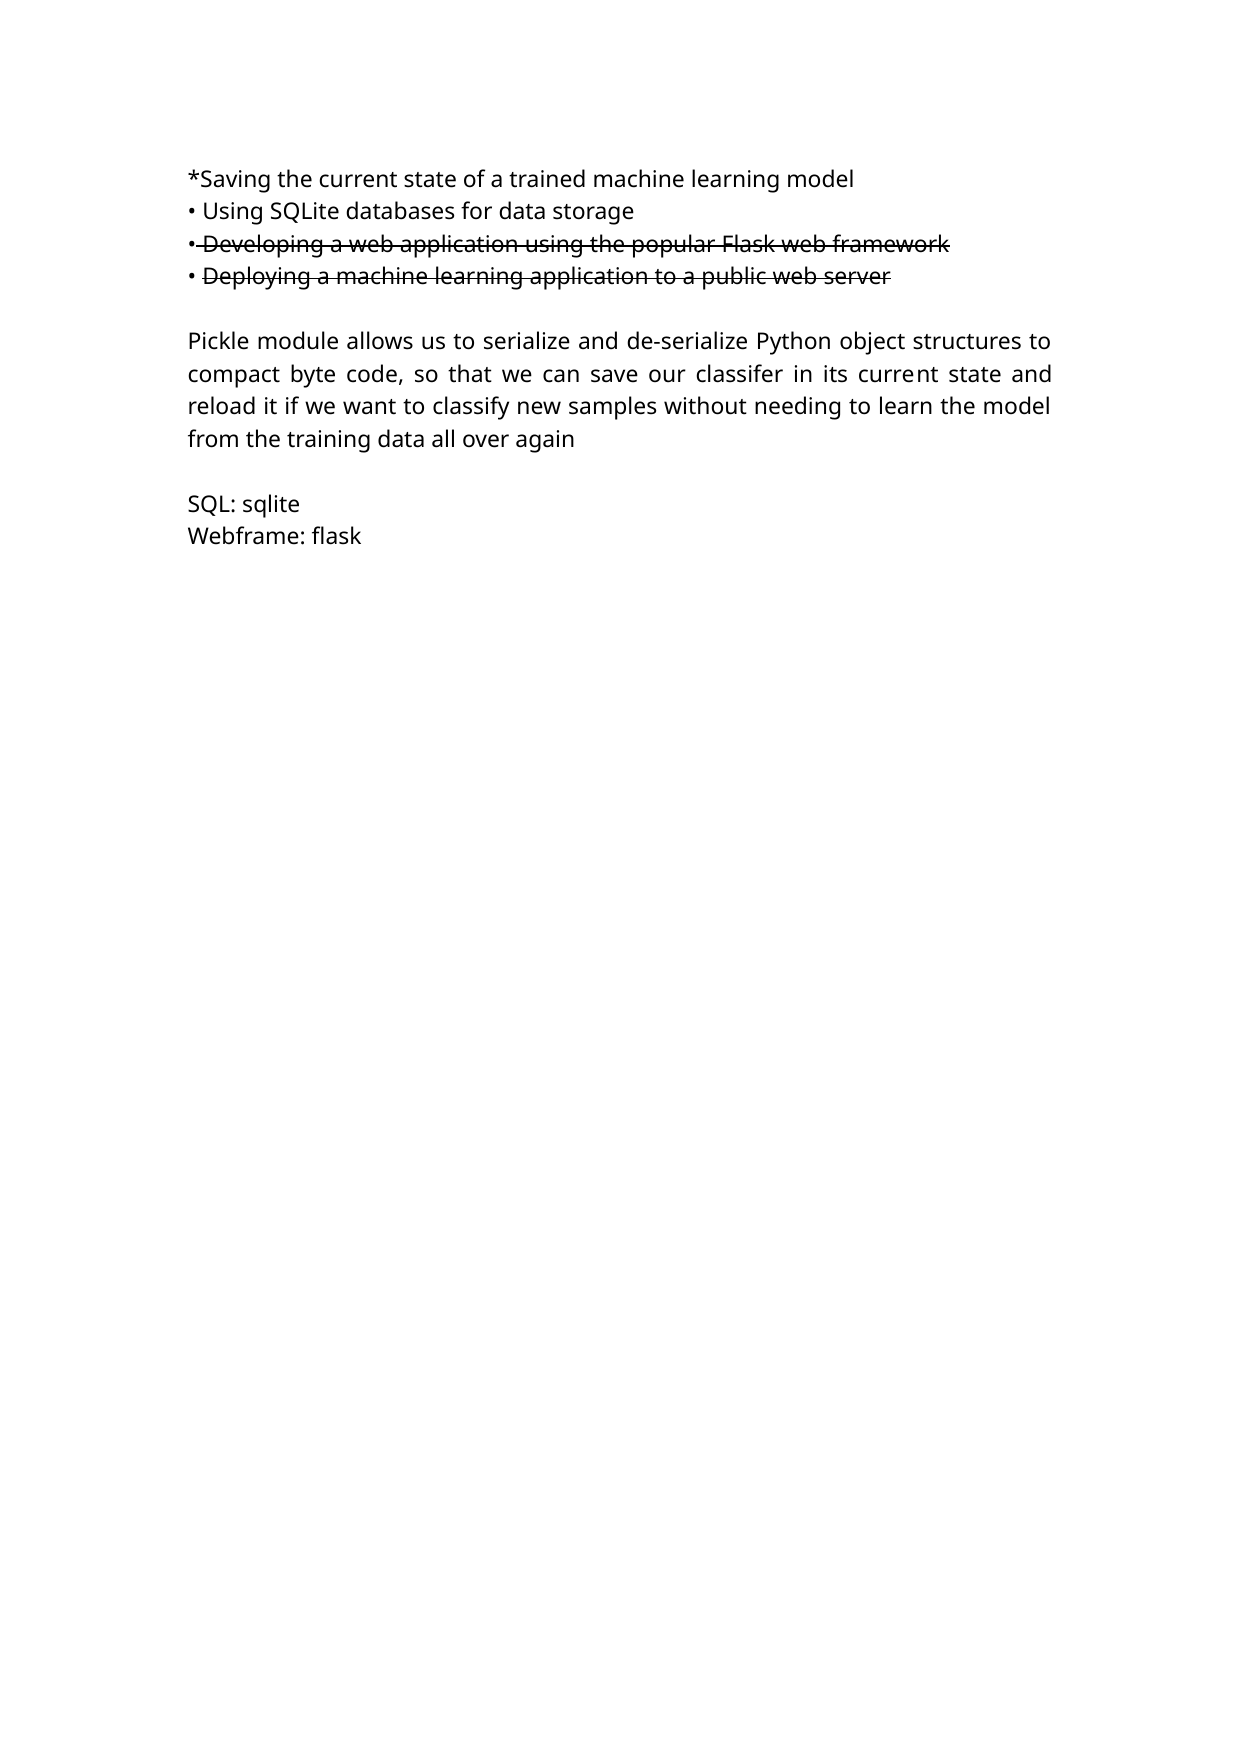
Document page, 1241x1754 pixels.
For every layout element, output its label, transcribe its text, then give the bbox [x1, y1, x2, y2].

text *Saving the current state of a trained machine learning model • Using SQLite databases for data storage • Developing a web application using the popular Flask web framework • Deploying a machine learning application to a public web server [187, 162, 1053, 292]
text SQL: sqlite [187, 487, 1053, 519]
text Pickle module allows us to serialize and de-serialize Python object structures to compact byte code, so that we can save our classifer in its current state and reload it if we want to classify new samples without needing to learn the model from the training data all over again [187, 324, 1053, 454]
text Webframe: flask [187, 519, 1053, 552]
